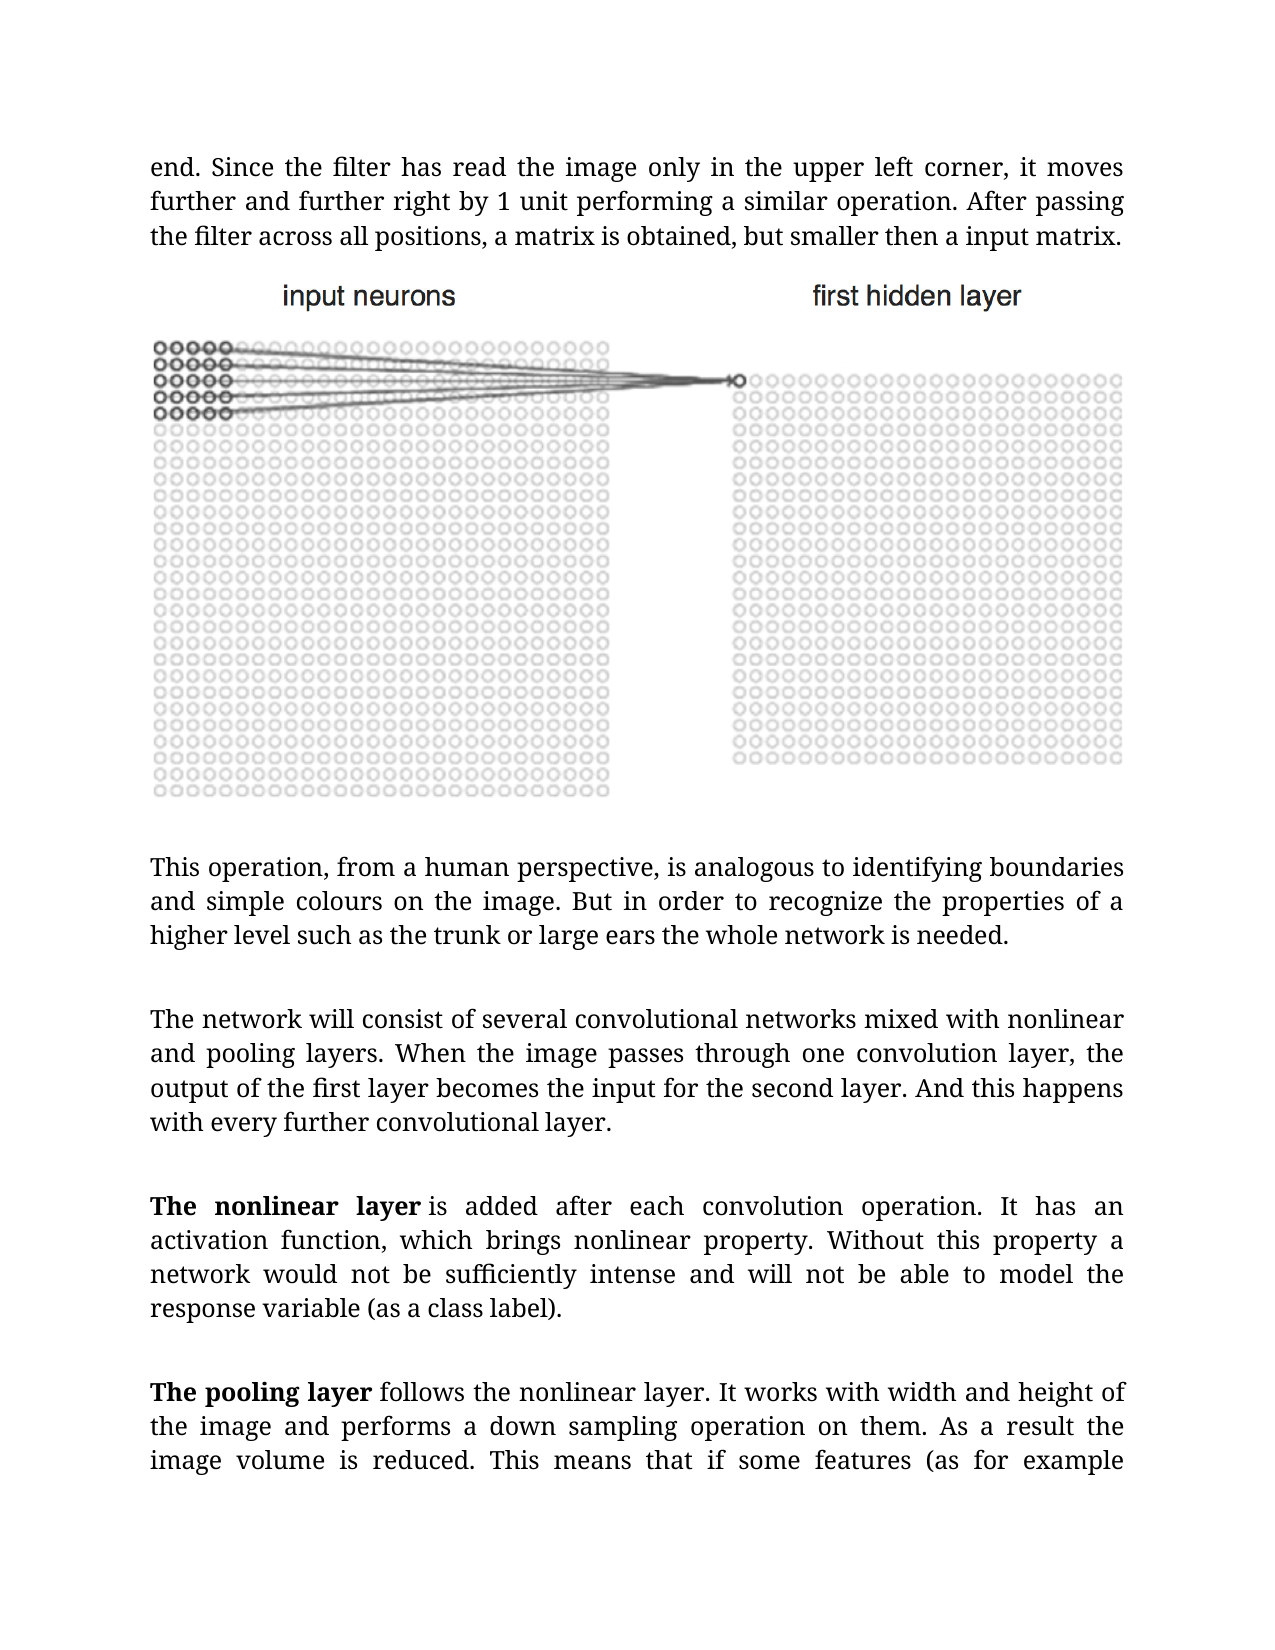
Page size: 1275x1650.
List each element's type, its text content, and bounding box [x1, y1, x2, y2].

text The network will consist of several convolutional networks mixed with nonlinear and pooling layers. When the image passes through one convolution layer, the output of the first layer becomes the input for the second layer. And this happens with every further convolutional layer. [150, 1002, 1125, 1138]
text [150, 150, 1125, 252]
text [150, 1374, 1125, 1477]
picture [150, 281, 1125, 800]
text The nonlinear layer is added after each convolution operation. It has an activation function, which brings nonlinear property. Without this property a network would not be sufficiently intense and will not be able to model the response variable (as a class label). [150, 1188, 1125, 1324]
text This operation, from a human perspective, is analogous to identifying boundaries and simple colours on the image. But in order to recognize the properties of a higher level such as the trunk or large ears the whole network is needed. [150, 850, 1125, 952]
